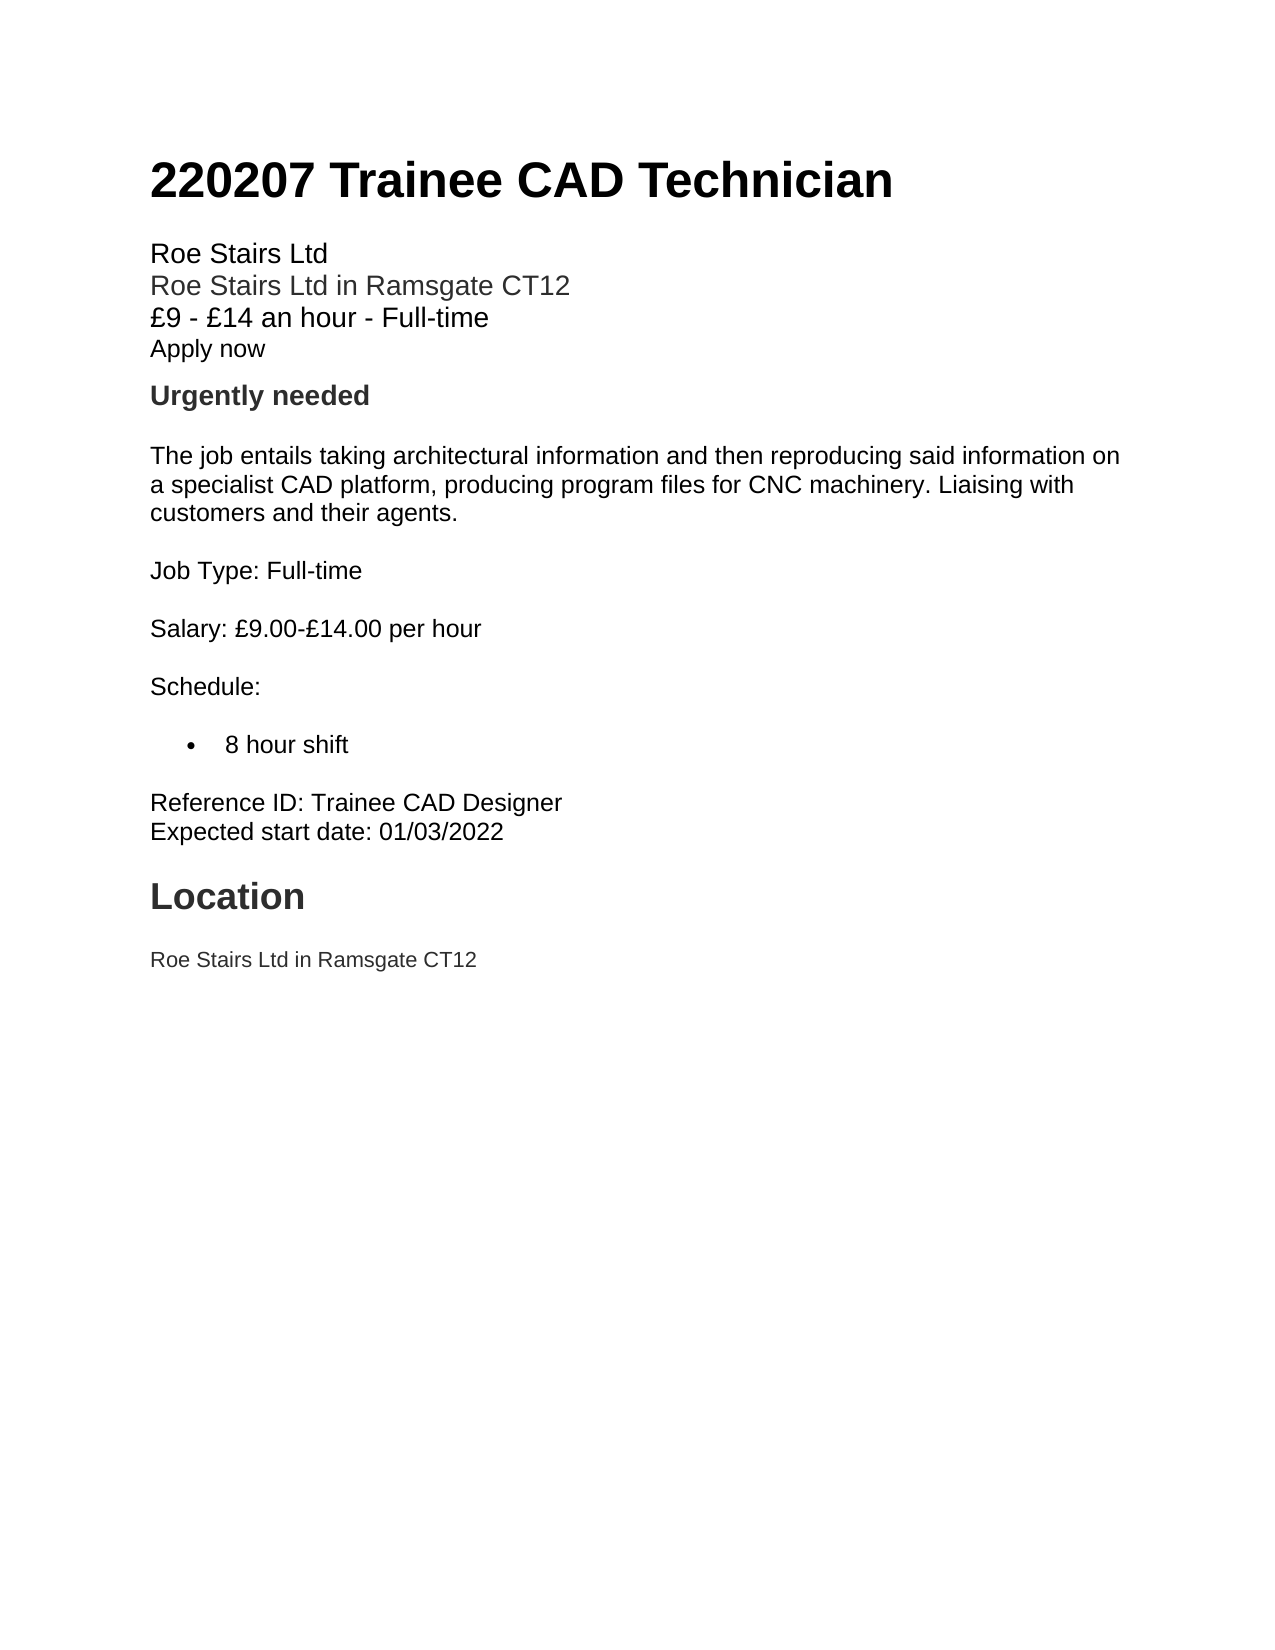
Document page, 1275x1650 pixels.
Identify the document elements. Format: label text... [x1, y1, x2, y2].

text Apply now [150, 334, 1125, 363]
text Roe Stairs Ltd in Ramsgate CT12 [150, 947, 1125, 972]
text 220207 Trainee CAD Technician [150, 150, 1125, 207]
text Location [150, 874, 1125, 918]
text Schedule: [150, 672, 1125, 701]
text £9 - £14 an hour - Full-time [150, 301, 1125, 334]
text Roe Stairs Ltd in Ramsgate CT12 [150, 269, 1125, 301]
text Salary: £9.00-£14.00 per hour [150, 614, 1125, 643]
text Reference ID: Trainee CAD Designer Expected start date: 01/03/2022 [150, 788, 1125, 845]
text Job Type: Full-time [150, 556, 1125, 585]
text Roe Stairs Ltd [150, 237, 1125, 269]
text Urgently needed [150, 379, 1125, 412]
text The job entails taking architectural information and then reproducing said information on a specialist CAD platform, producing program files for CNC machinery. Liaising with customers and their agents. [150, 441, 1125, 527]
list 8 hour shift [187, 730, 1125, 759]
